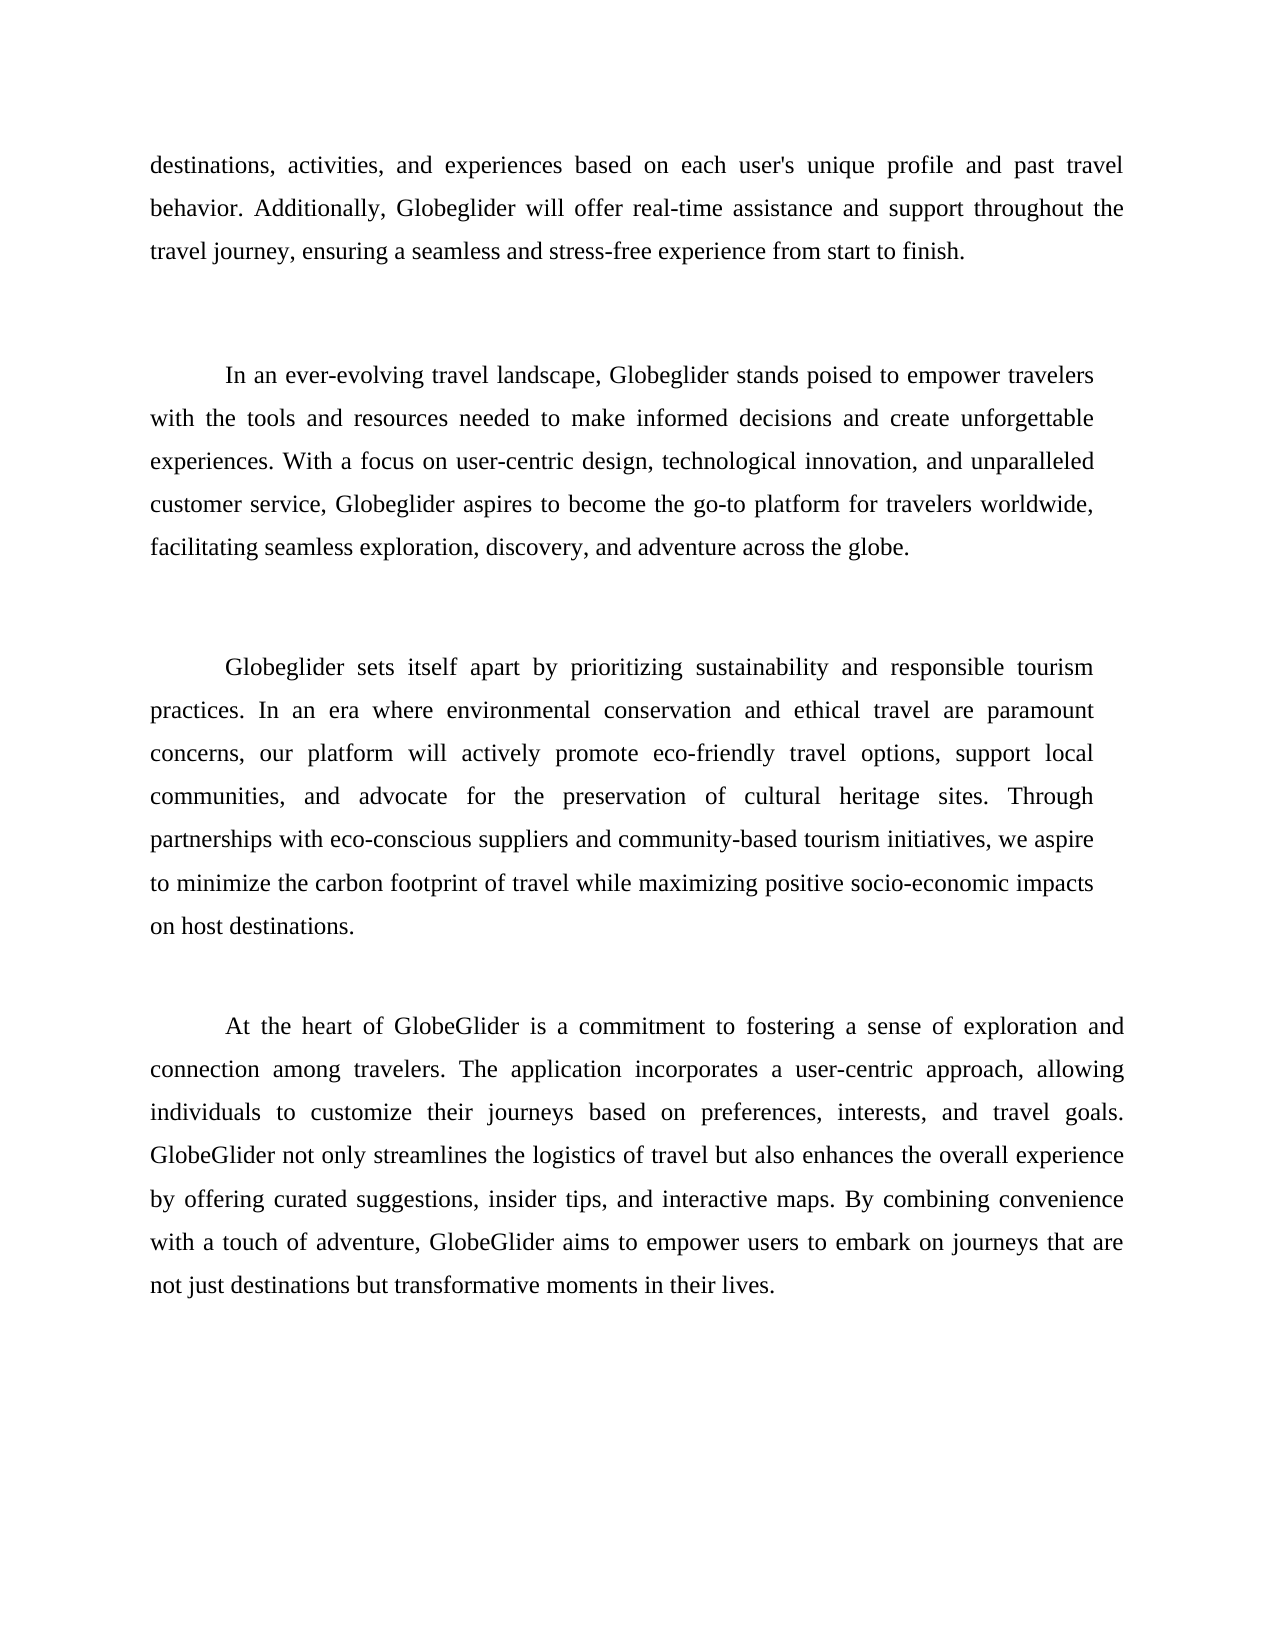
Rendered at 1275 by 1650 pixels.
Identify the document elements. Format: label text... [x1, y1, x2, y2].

subtitle Globeglider sets itself apart by prioritizing sustainability and responsible tourism practices. In an era where environmental conservation and ethical travel are paramount concerns, our platform will actively promote eco-friendly travel options, support local communities, and advocate for the preservation of cultural heritage sites. Through partnerships with eco-conscious suppliers and community-based tourism initiatives, we aspire to minimize the carbon footprint of travel while maximizing positive socio-economic impacts on host destinations. [150, 652, 1095, 939]
subtitle In an ever-evolving travel landscape, Globeglider stands poised to empower travelers with the tools and resources needed to make informed decisions and create unforgettable experiences. With a focus on user-centric design, technological innovation, and unparalleled customer service, Globeglider aspires to become the go-to platform for travelers worldwide, facilitating seamless exploration, discovery, and adventure across the globe. [150, 360, 1095, 561]
text At the heart of GlobeGlider is a commitment to fostering a sense of exploration and connection among travelers. The application incorporates a user-centric approach, allowing individuals to customize their journeys based on preferences, interests, and travel goals. GlobeGlider not only streamlines the logistics of travel but also enhances the overall experience by offering curated suggestions, insider tips, and interactive maps. By combining convenience with a touch of adventure, GlobeGlider aims to empower users to embark on journeys that are not just destinations but transformative moments in their lives. [150, 1011, 1125, 1299]
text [150, 150, 1125, 265]
